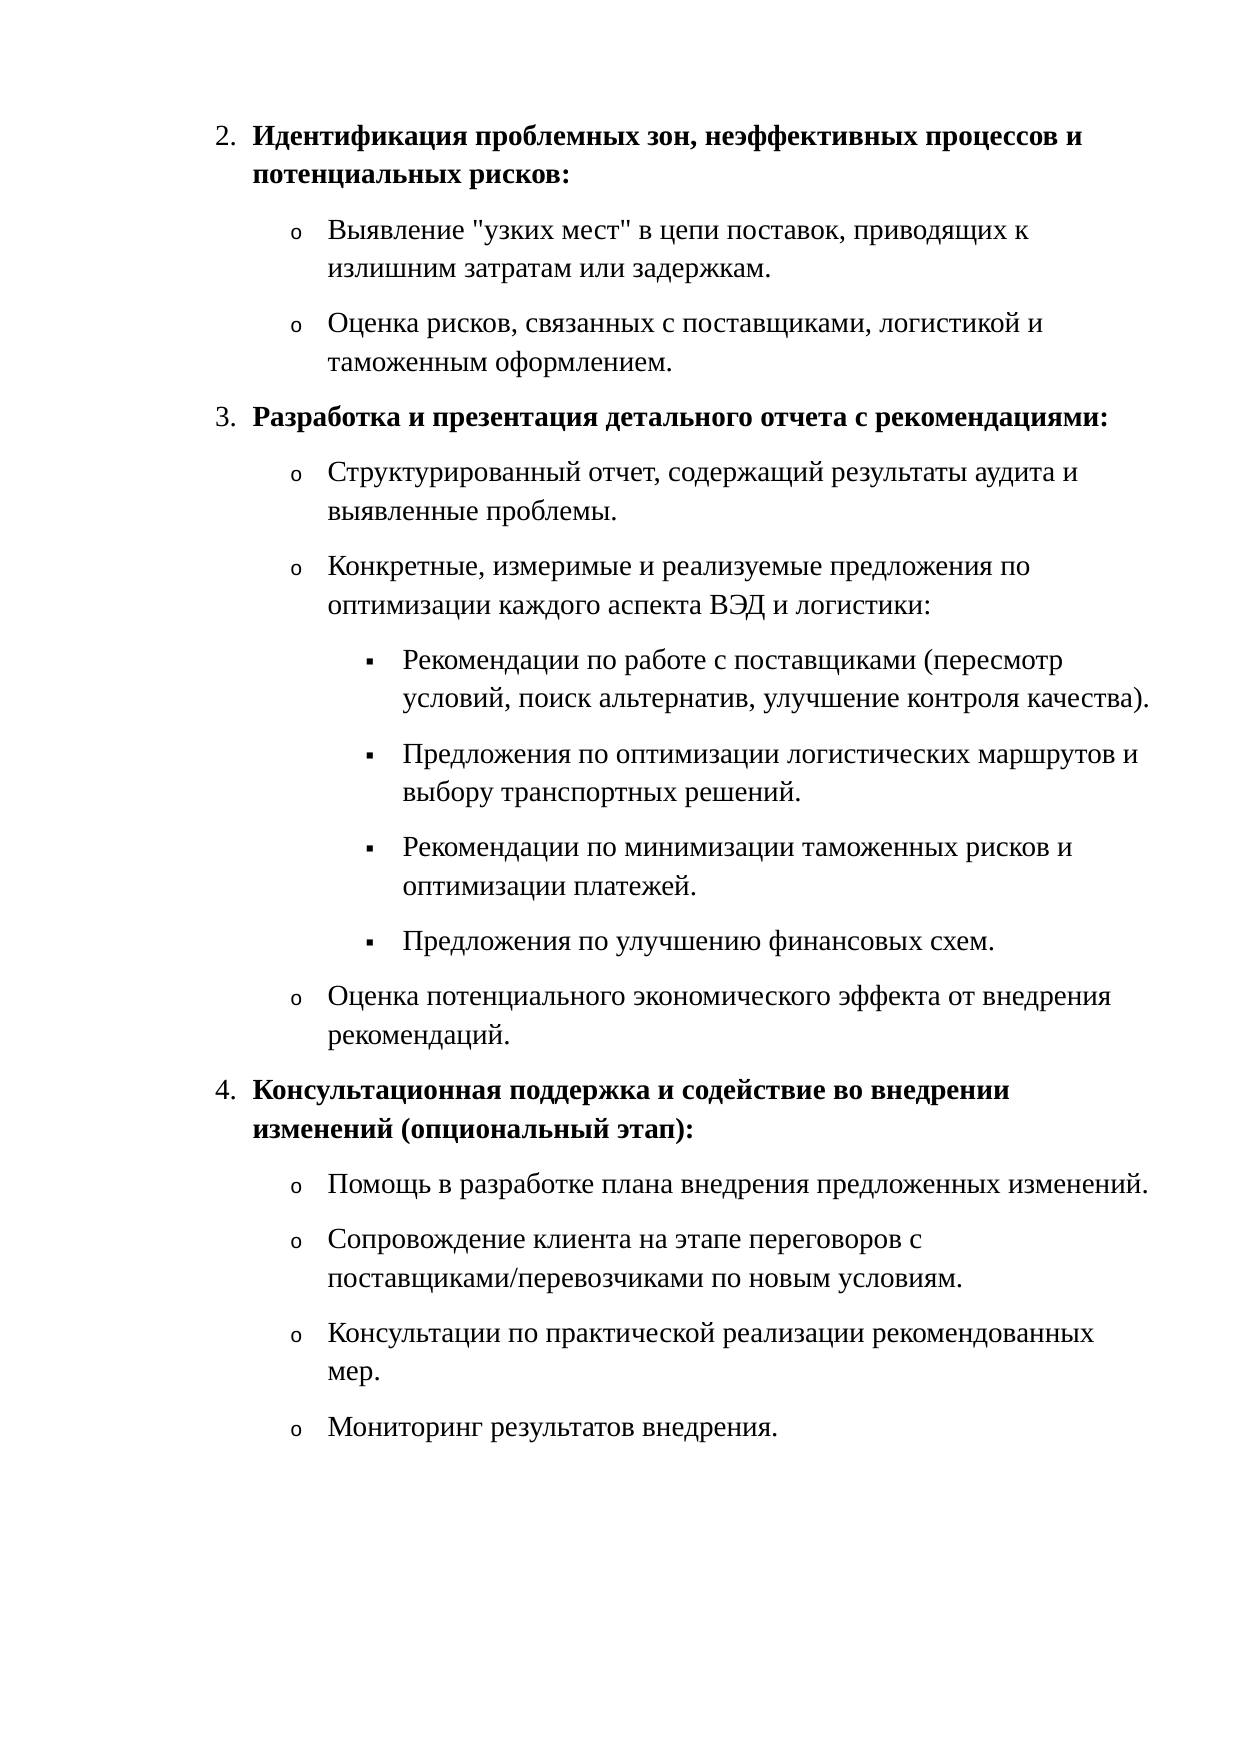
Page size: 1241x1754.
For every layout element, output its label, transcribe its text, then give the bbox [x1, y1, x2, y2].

list Помощь в разработке плана внедрения предложенных изменений. [290, 1166, 1152, 1199]
list Консультационная поддержка и содействие во внедрении изменений (опциональный этап): [215, 1072, 1152, 1144]
list Консультации по практической реализации рекомендованных мер. [290, 1315, 1152, 1387]
list Структурированный отчет, содержащий результаты аудита и выявленные проблемы. [290, 454, 1152, 527]
list Идентификация проблемных зон, неэффективных процессов и потенциальных рисков: [215, 118, 1152, 190]
list Конкретные, измеримые и реализуемые предложения по оптимизации каждого аспекта ВЭД и логистики: [290, 548, 1152, 620]
list Сопровождение клиента на этапе переговоров с поставщиками/перевозчиками по новым условиям. [290, 1221, 1152, 1293]
list Предложения по улучшению финансовых схем. [365, 923, 1152, 957]
list Рекомендации по работе с поставщиками (пересмотр условий, поиск альтернатив, улучшение контроля качества). [365, 642, 1152, 714]
list Оценка рисков, связанных с поставщиками, логистикой и таможенным оформлением. [290, 306, 1152, 378]
list Мониторинг результатов внедрения. [290, 1409, 1152, 1442]
list Выявление "узких мест" в цепи поставок, приводящих к излишним затратам или задержкам. [290, 212, 1152, 284]
list Оценка потенциального экономического эффекта от внедрения рекомендаций. [290, 978, 1152, 1051]
list Разработка и презентация детального отчета с рекомендациями: [215, 399, 1152, 433]
list Рекомендации по минимизации таможенных рисков и оптимизации платежей. [365, 829, 1152, 902]
list Предложения по оптимизации логистических маршрутов и выбору транспортных решений. [365, 736, 1152, 808]
